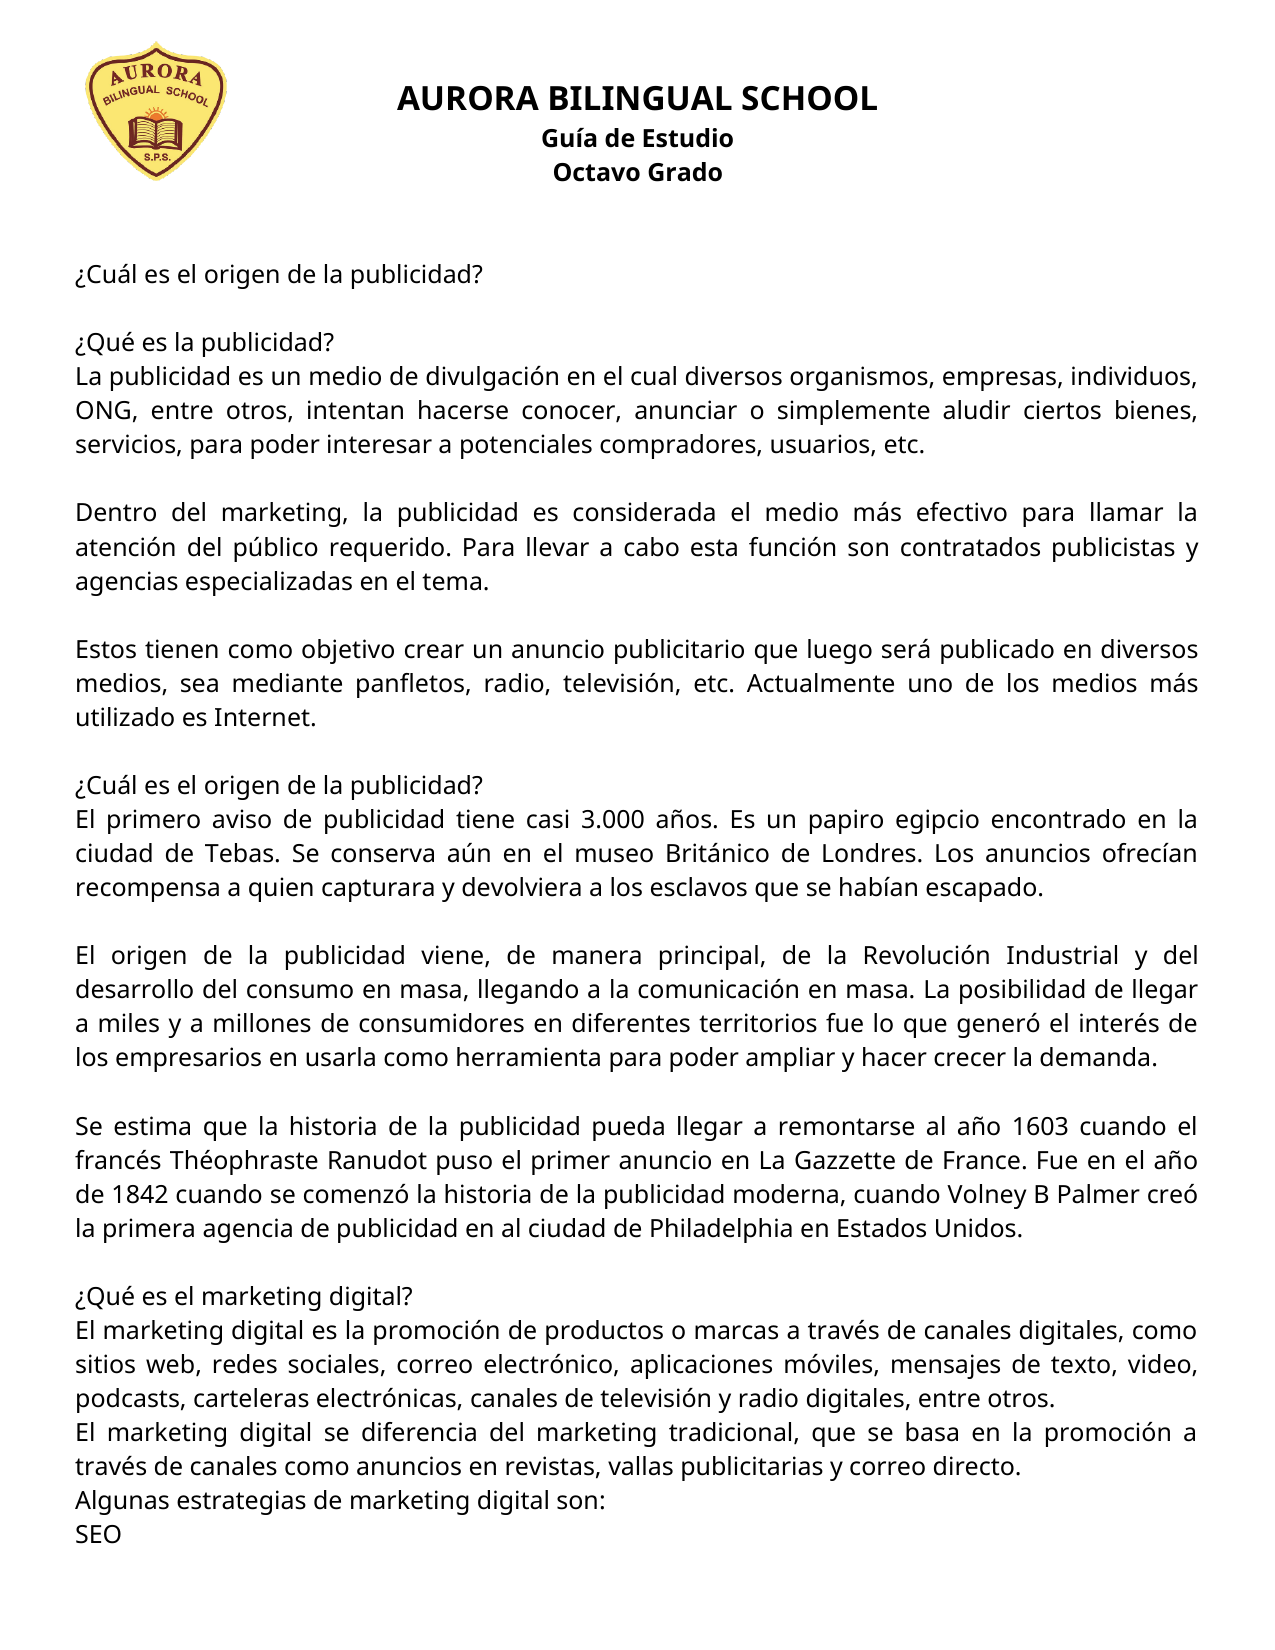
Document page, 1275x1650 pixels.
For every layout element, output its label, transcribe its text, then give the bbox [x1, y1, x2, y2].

text El marketing digital se diferencia del marketing tradicional, que se basa en la promoción a través de canales como anuncios en revistas, vallas publicitarias y correo directo. [75, 1415, 1200, 1483]
text ¿Cuál es el origen de la publicidad? [75, 768, 1200, 802]
text La publicidad es un medio de divulgación en el cual diversos organismos, empresas, individuos, ONG, entre otros, intentan hacerse conocer, anunciar o simplemente aludir ciertos bienes, servicios, para poder interesar a potenciales compradores, usuarios, etc. [75, 359, 1200, 461]
text Octavo Grado [240, 154, 1200, 188]
text SEO [75, 1517, 1200, 1551]
text Se estima que la historia de la publicidad pueda llegar a remontarse al año 1603 cuando el francés Théophraste Ranudot puso el primer anuncio en La Gazzette de France. Fue en el año de 1842 cuando se comenzó la historia de la publicidad moderna, cuando Volney B Palmer creó la primera agencia de publicidad en al ciudad de Philadelphia en Estados Unidos. [75, 1108, 1200, 1244]
text AURORA BILINGUAL SCHOOL [240, 75, 1200, 120]
text El marketing digital es la promoción de productos o marcas a través de canales digitales, como sitios web, redes sociales, correo electrónico, aplicaciones móviles, mensajes de texto, video, podcasts, carteleras electrónicas, canales de televisión y radio digitales, entre otros. [75, 1313, 1200, 1415]
text Guía de Estudio [240, 120, 1200, 154]
text ¿Qué es el marketing digital? [75, 1278, 1200, 1313]
text El origen de la publicidad viene, de manera principal, de la Revolución Industrial y del desarrollo del consumo en masa, llegando a la comunicación en masa. La posibilidad de llegar a miles y a millones de consumidores en diferentes territorios fue lo que generó el interés de los empresarios en usarla como herramienta para poder ampliar y hacer crecer la demanda. [75, 938, 1200, 1074]
text Dentro del marketing, la publicidad es considerada el medio más efectivo para llamar la atención del público requerido. Para llevar a cabo esta función son contratados publicistas y agencias especializadas en el tema. [75, 495, 1200, 597]
text ¿Cuál es el origen de la publicidad? [75, 257, 1200, 291]
picture [75, 37, 240, 198]
text Algunas estrategias de marketing digital son: [75, 1483, 1200, 1517]
text El primero aviso de publicidad tiene casi 3.000 años. Es un papiro egipcio encontrado en la ciudad de Tebas. Se conserva aún en el museo Británico de Londres. Los anuncios ofrecían recompensa a quien capturara y devolviera a los esclavos que se habían escapado. [75, 802, 1200, 904]
text ¿Qué es la publicidad? [75, 325, 1200, 359]
text Estos tienen como objetivo crear un anuncio publicitario que luego será publicado en diversos medios, sea mediante panfletos, radio, televisión, etc. Actualmente uno de los medios más utilizado es Internet. [75, 631, 1200, 733]
